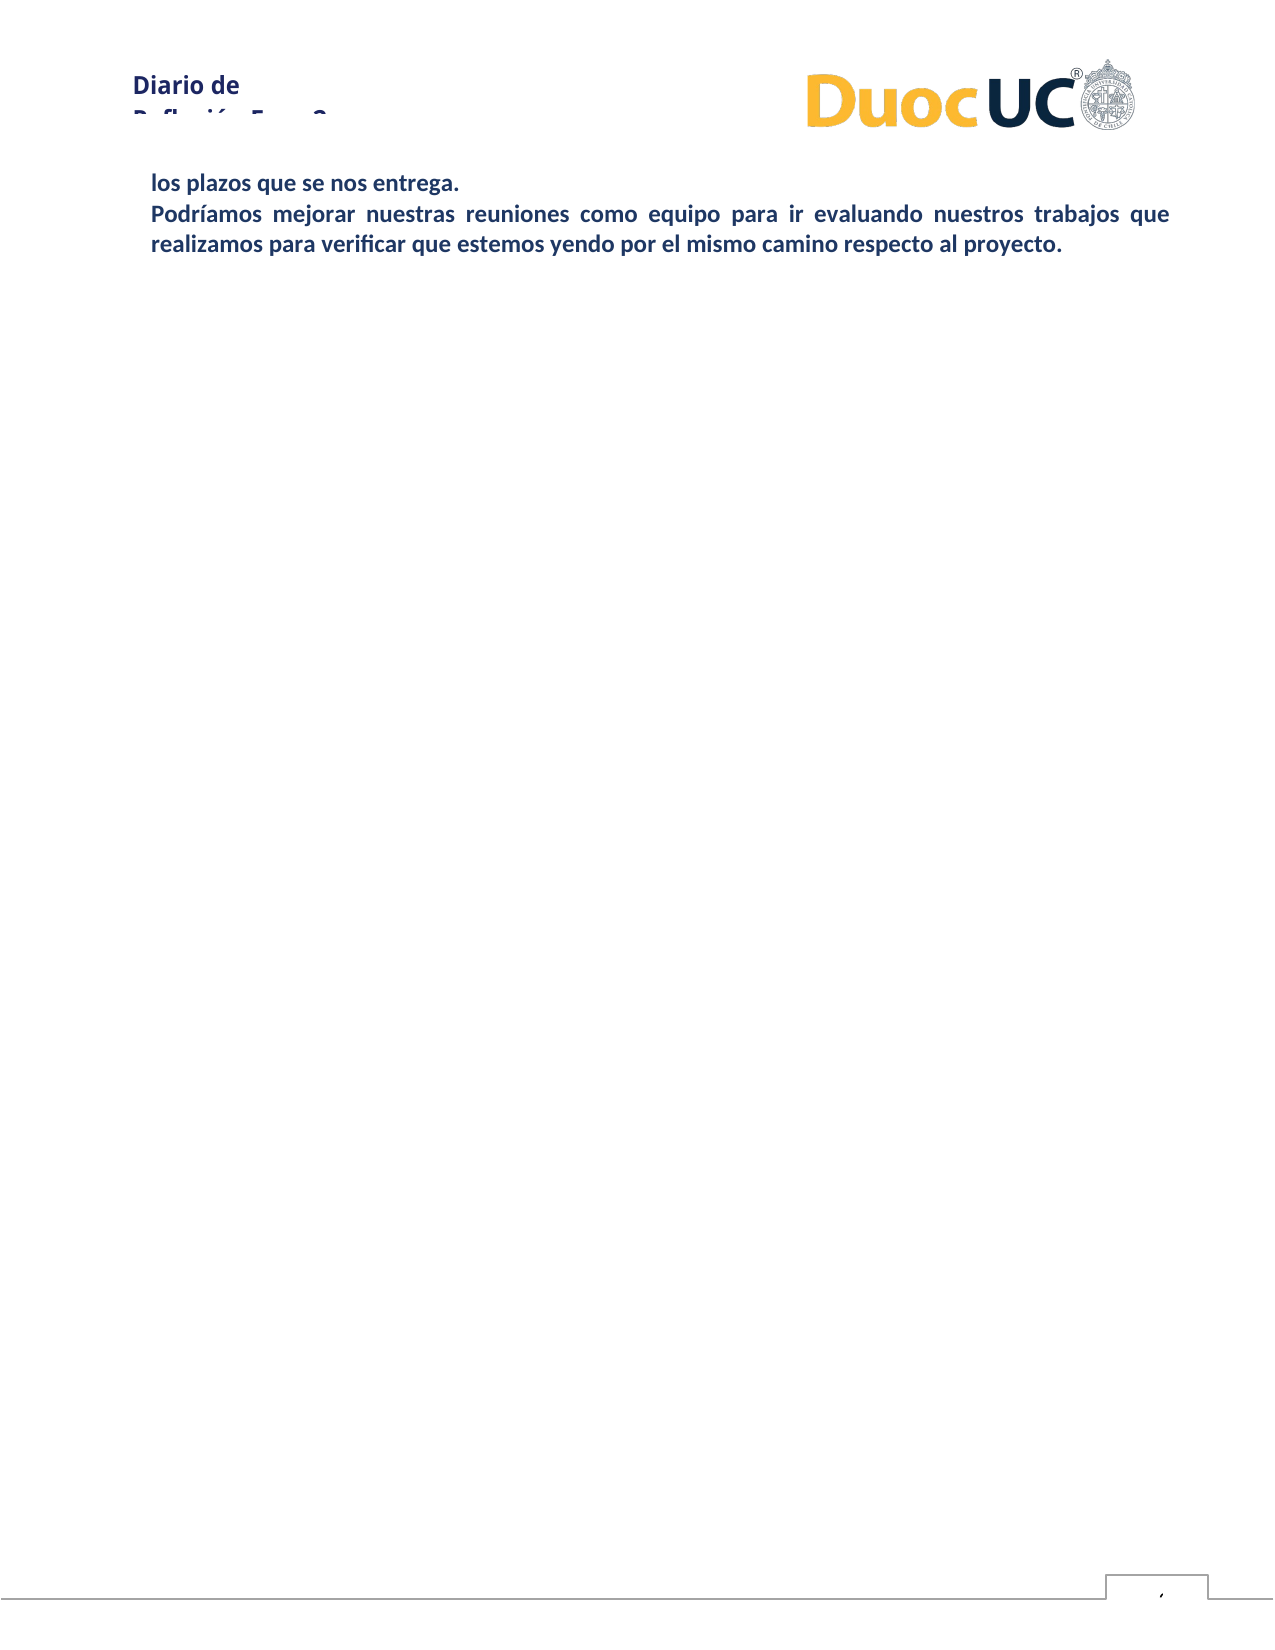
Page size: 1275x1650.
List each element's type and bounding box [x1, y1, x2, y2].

picture [807, 59, 1135, 130]
